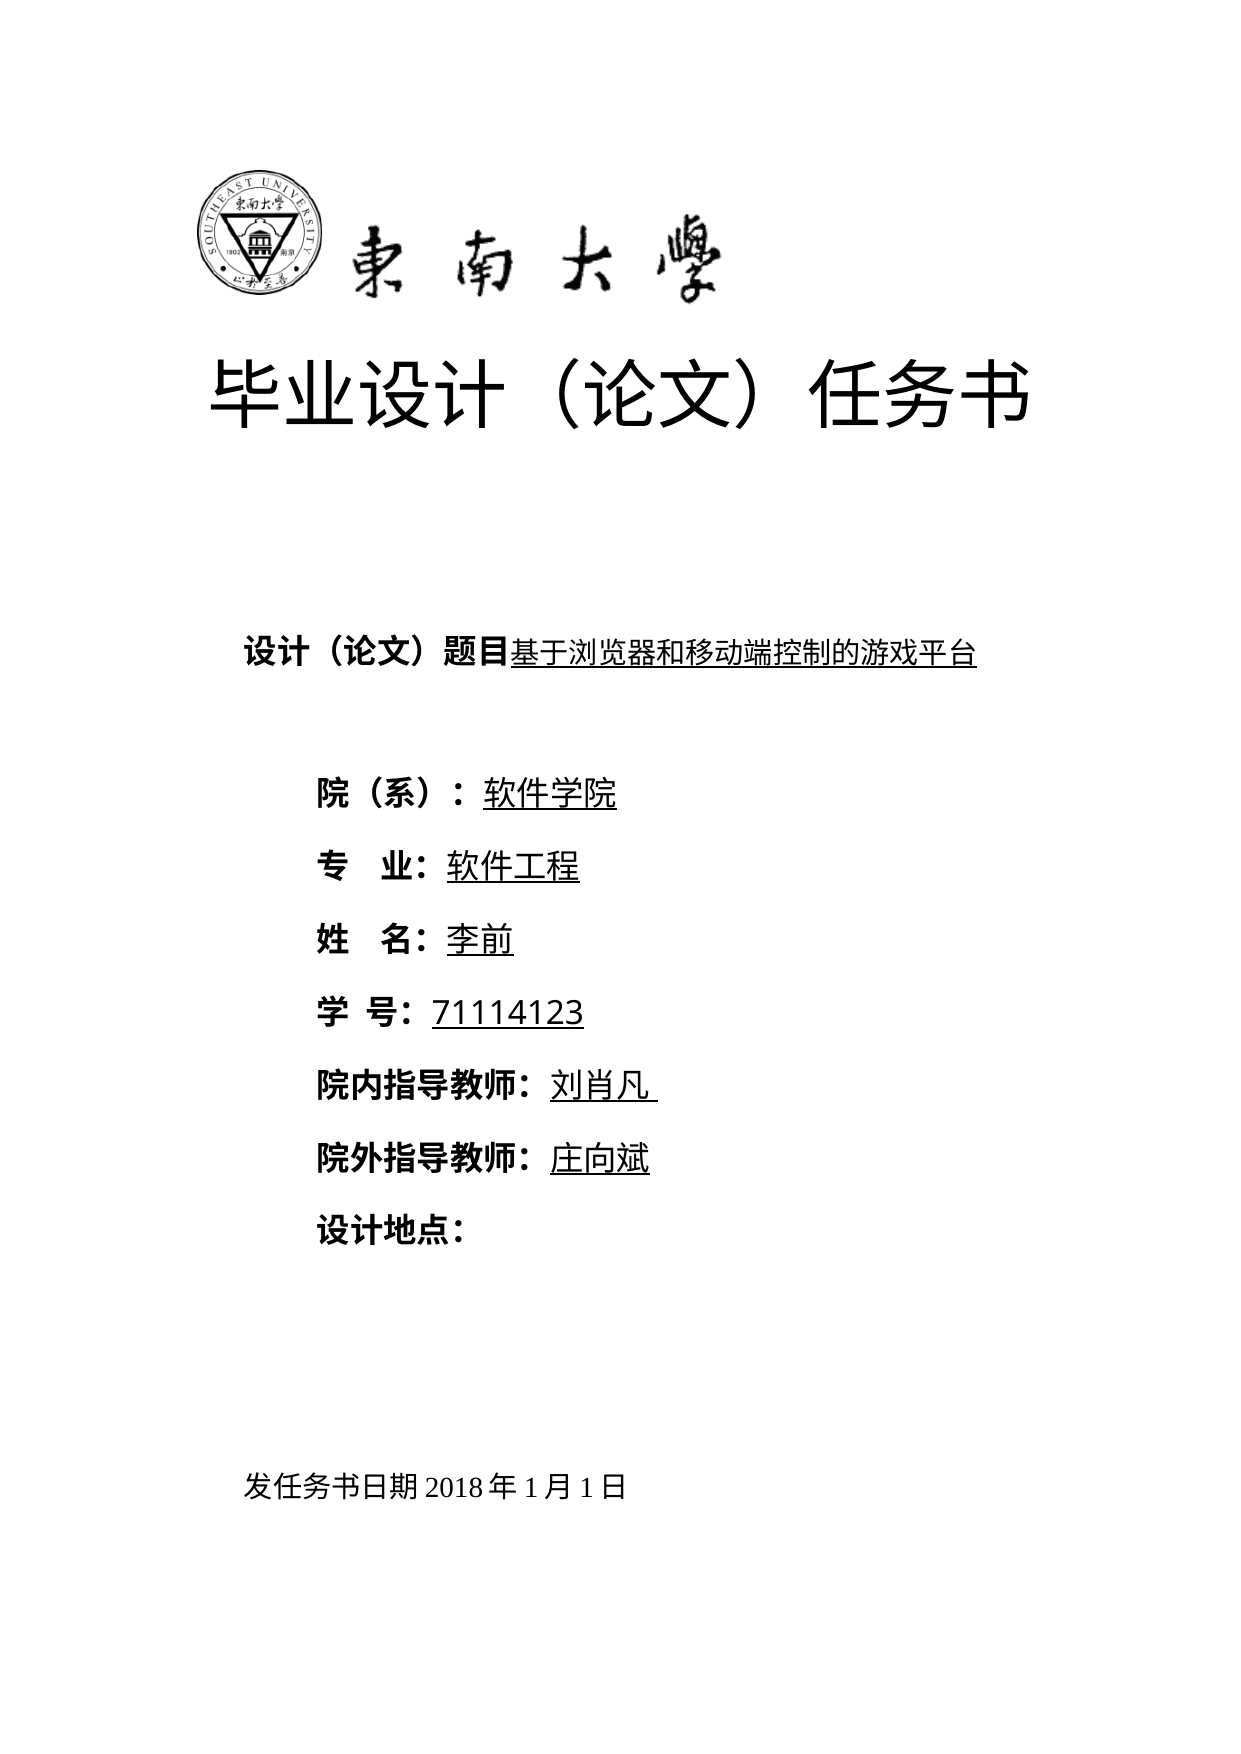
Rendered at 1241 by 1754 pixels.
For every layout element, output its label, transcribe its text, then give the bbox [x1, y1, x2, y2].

text 设计地点： [187, 1184, 976, 1257]
text 学 号：71114123 [187, 966, 976, 1039]
text 姓 名：李前 [187, 893, 976, 966]
text 院（系）：软件学院 [187, 747, 976, 820]
text 专 业：软件工程 [187, 820, 976, 893]
text 设计（论文）题目基于浏览器和移动端控制的游戏平台 [244, 617, 1013, 682]
text 院内指导教师：刘肖凡 [187, 1039, 976, 1112]
picture [187, 162, 739, 312]
text 院外指导教师：庄向斌 [187, 1112, 976, 1184]
text 发任务书日期2018年1月1日 [244, 1452, 1013, 1517]
text 毕业设计（论文）任务书 [187, 324, 1053, 454]
